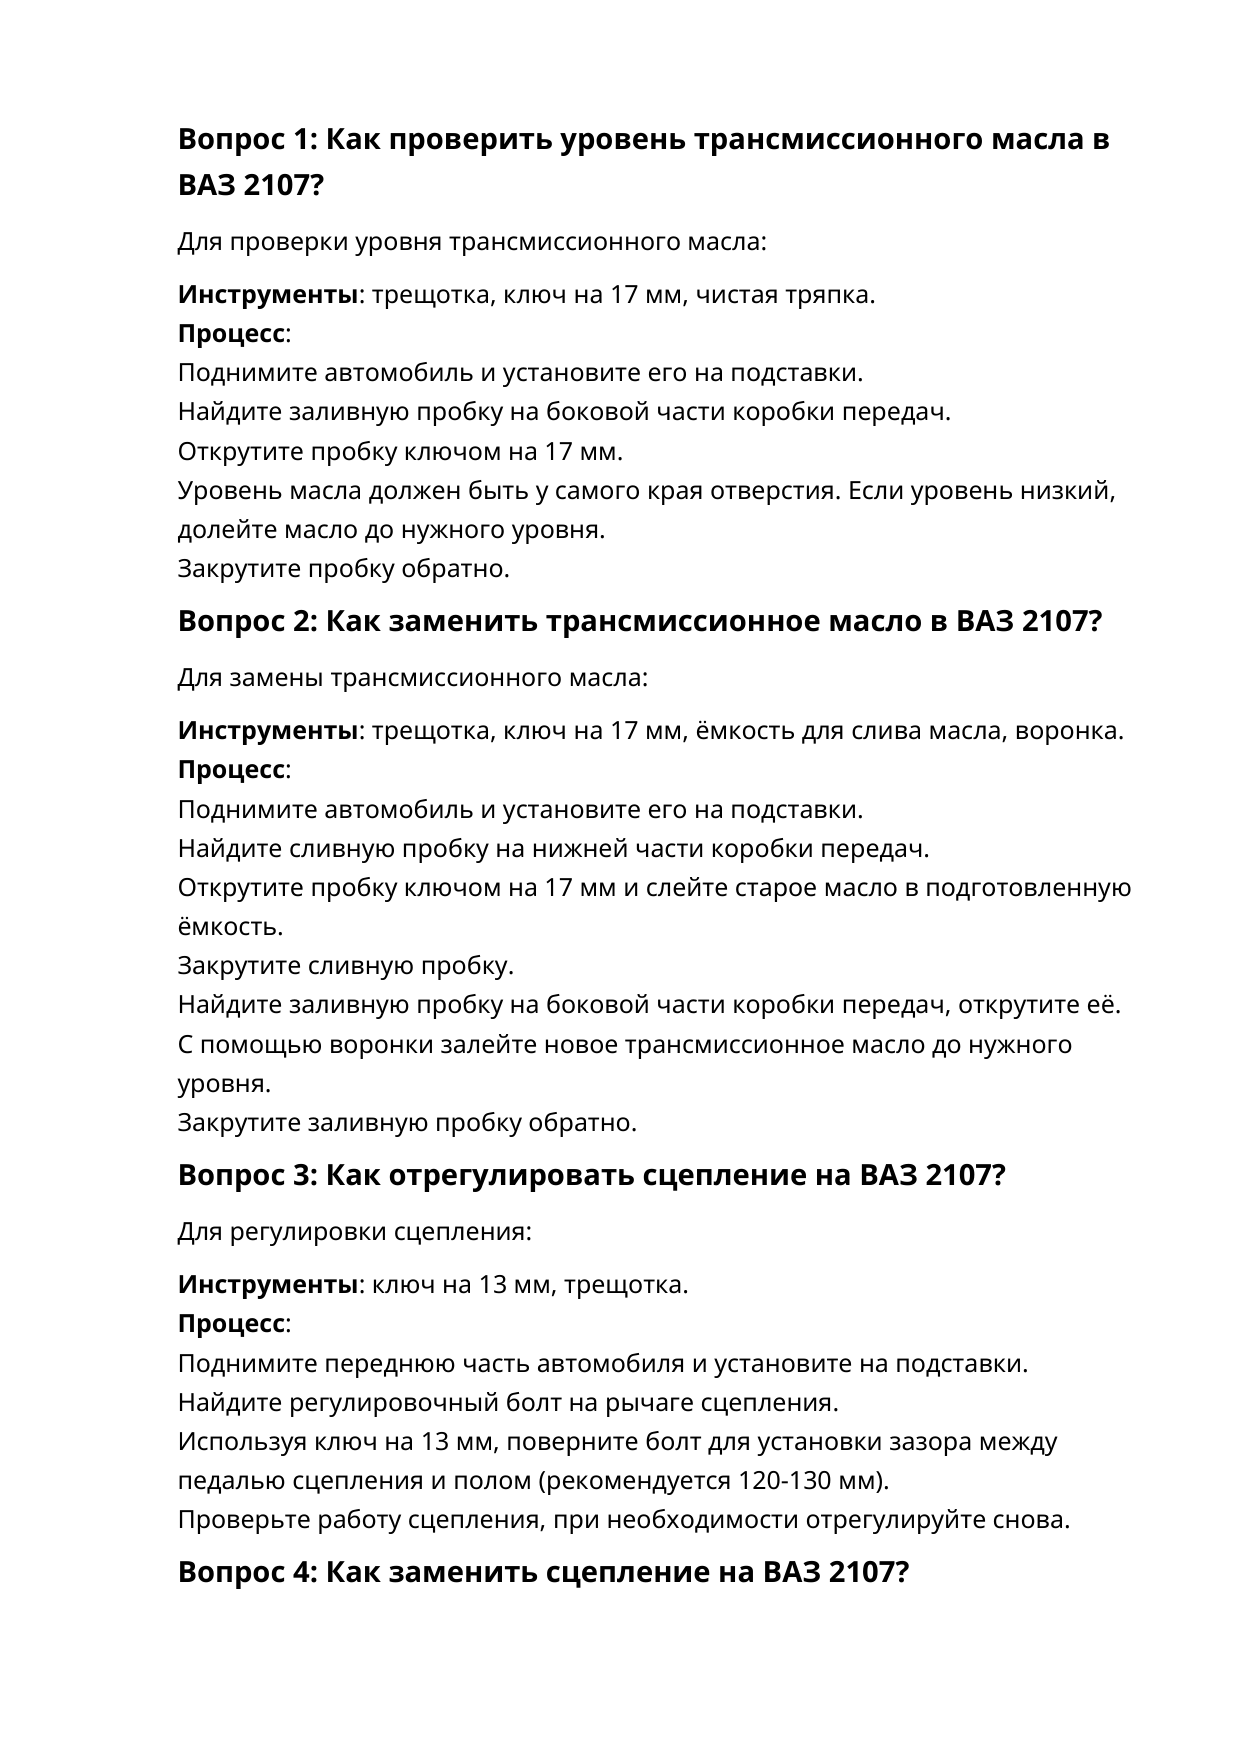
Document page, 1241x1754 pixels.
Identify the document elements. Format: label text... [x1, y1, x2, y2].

text Инструменты: трещотка, ключ на 17 мм, чистая тряпка. [177, 276, 1152, 311]
text Для регулировки сцепления: [177, 1214, 1152, 1248]
text Поднимите переднюю часть автомобиля и установите на подставки. [177, 1345, 1152, 1379]
text Закрутите заливную пробку обратно. [177, 1104, 1152, 1139]
text Поднимите автомобиль и установите его на подставки. [177, 791, 1152, 825]
text Для проверки уровня трансмиссионного масла: [177, 223, 1152, 257]
text Для замены трансмиссионного масла: [177, 660, 1152, 694]
text Вопрос 1: Как проверить уровень трансмиссионного масла в ВАЗ 2107? [177, 118, 1152, 203]
text Инструменты: трещотка, ключ на 17 мм, ёмкость для слива масла, воронка. [177, 713, 1152, 747]
text Используя ключ на 13 мм, поверните болт для установки зазора между педалью сцепления и полом (рекомендуется 120-130 мм). [177, 1423, 1152, 1497]
text Закрутите сливную пробку. [177, 948, 1152, 982]
text Найдите заливную пробку на боковой части коробки передач, открутите её. [177, 987, 1152, 1021]
text Найдите регулировочный болт на рычаге сцепления. [177, 1384, 1152, 1418]
text Инструменты: ключ на 13 мм, трещотка. [177, 1267, 1152, 1301]
text Поднимите автомобиль и установите его на подставки. [177, 355, 1152, 389]
text Проверьте работу сцепления, при необходимости отрегулируйте снова. [177, 1502, 1152, 1536]
text Закрутите пробку обратно. [177, 551, 1152, 585]
text Вопрос 2: Как заменить трансмиссионное масло в ВАЗ 2107? [177, 600, 1152, 640]
text Вопрос 4: Как заменить сцепление на ВАЗ 2107? [177, 1551, 1152, 1591]
text Открутите пробку ключом на 17 мм и слейте старое масло в подготовленную ёмкость. [177, 869, 1152, 943]
text Открутите пробку ключом на 17 мм. [177, 433, 1152, 467]
text Найдите заливную пробку на боковой части коробки передач. [177, 394, 1152, 428]
text С помощью воронки залейте новое трансмиссионное масло до нужного уровня. [177, 1026, 1152, 1099]
text Найдите сливную пробку на нижней части коробки передач. [177, 830, 1152, 864]
text Процесс: [177, 752, 1152, 786]
text Процесс: [177, 1306, 1152, 1340]
text Процесс: [177, 316, 1152, 350]
text Вопрос 3: Как отрегулировать сцепление на ВАЗ 2107? [177, 1154, 1152, 1194]
text Уровень масла должен быть у самого края отверстия. Если уровень низкий, долейте масло до нужного уровня. [177, 472, 1152, 546]
